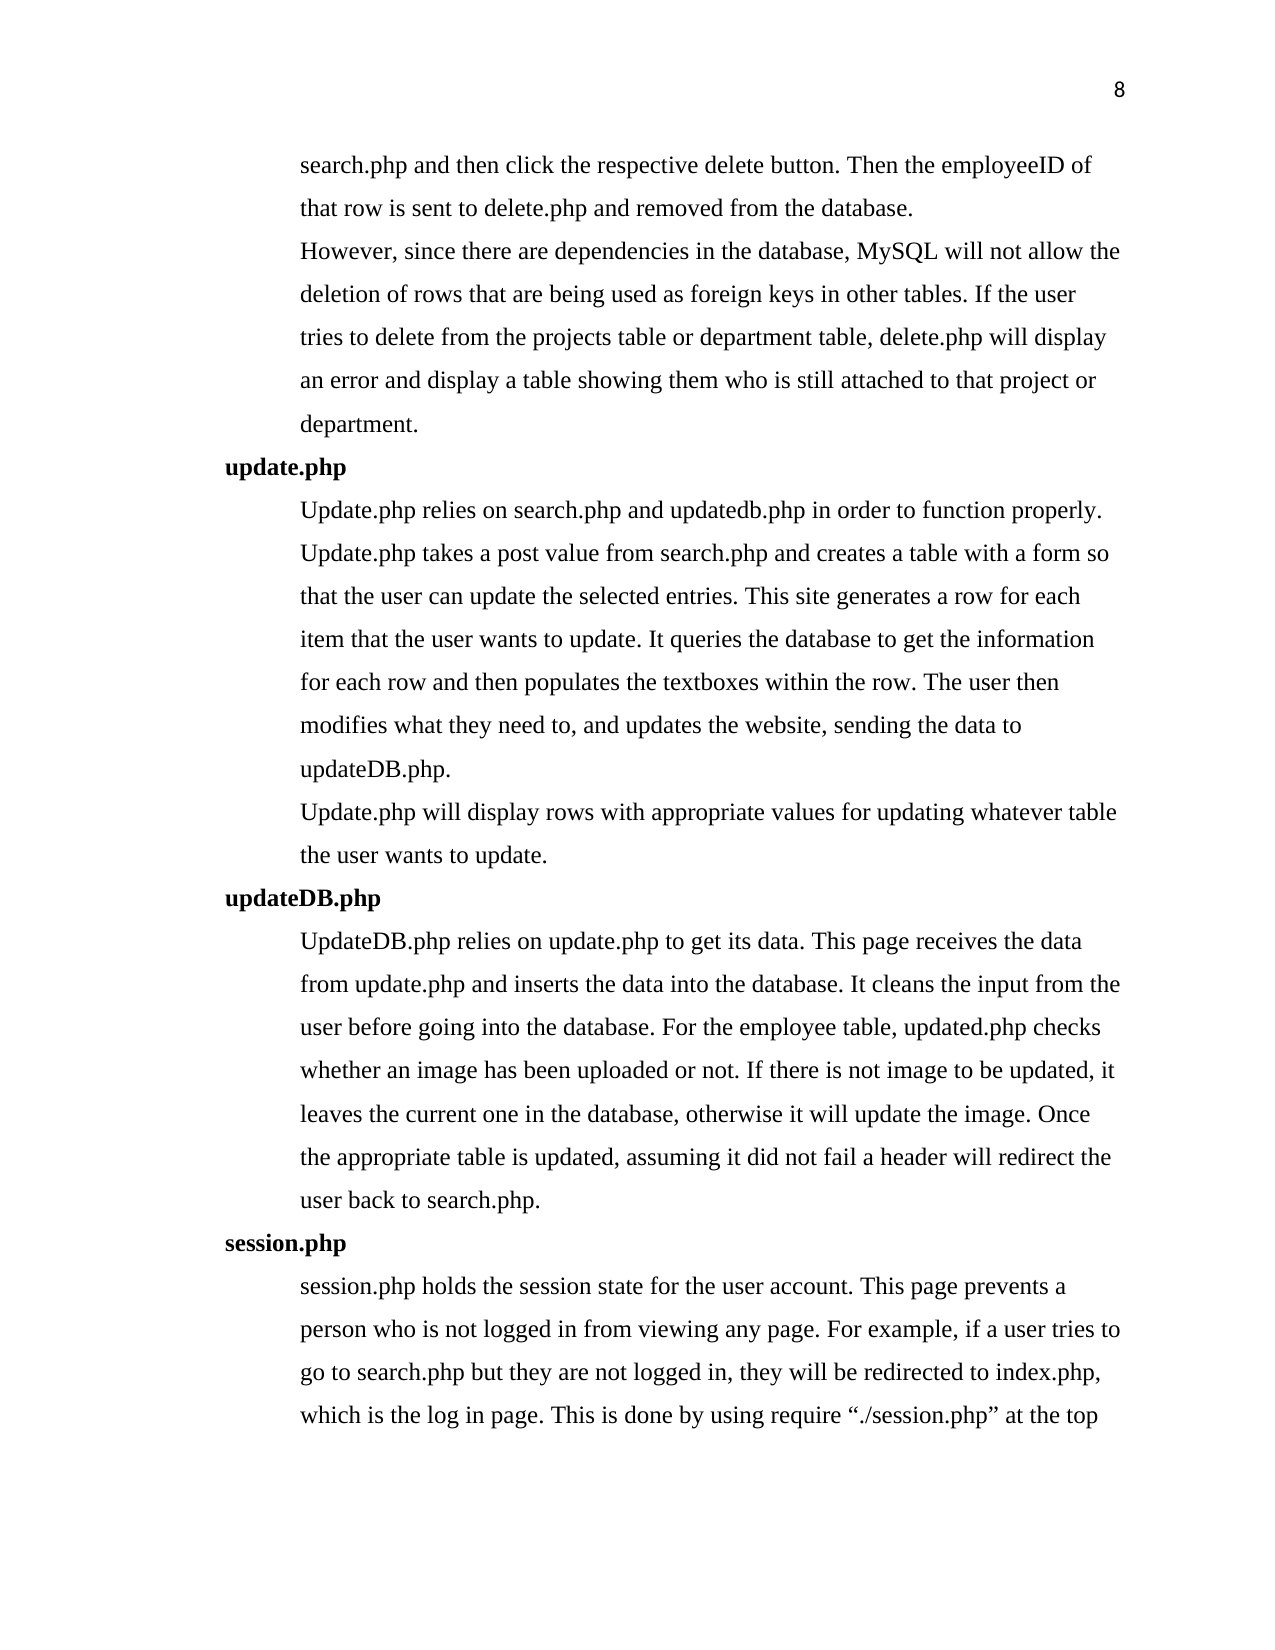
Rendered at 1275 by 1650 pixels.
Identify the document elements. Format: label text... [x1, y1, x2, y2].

text updateDB.php [150, 883, 1125, 912]
text Update.php will display rows with appropriate values for updating whatever table the user wants to update. [300, 797, 1125, 869]
text Update.php relies on search.php and updatedb.php in order to function properly. Update.php takes a post value from search.php and creates a table with a form so that the user can update the selected entries. This site generates a row for each item that the user wants to update. It queries the database to get the information for each row and then populates the textboxes within the row. The user then modifies what they need to, and updates the website, sending the data to updateDB.php. [300, 495, 1125, 782]
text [300, 150, 1125, 222]
text session.php [150, 1228, 1125, 1257]
text update.php [150, 452, 1125, 481]
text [300, 1271, 1125, 1429]
text However, since there are dependencies in the database, MySQL will not allow the deletion of rows that are being used as foreign keys in other tables. If the user tries to delete from the projects table or department table, delete.php will display an error and display a table showing them who is still attached to that project or department. [300, 236, 1125, 437]
text UpdateDB.php relies on update.php to get its data. This page receives the data from update.php and inserts the data into the database. It cleans the input from the user before going into the database. For the employee table, updated.php checks whether an image has been uploaded or not. If there is not image to be updated, it leaves the current one in the database, otherwise it will update the image. Once the appropriate table is updated, assuming it did not fail a header will redirect the user back to search.php. [300, 926, 1125, 1214]
